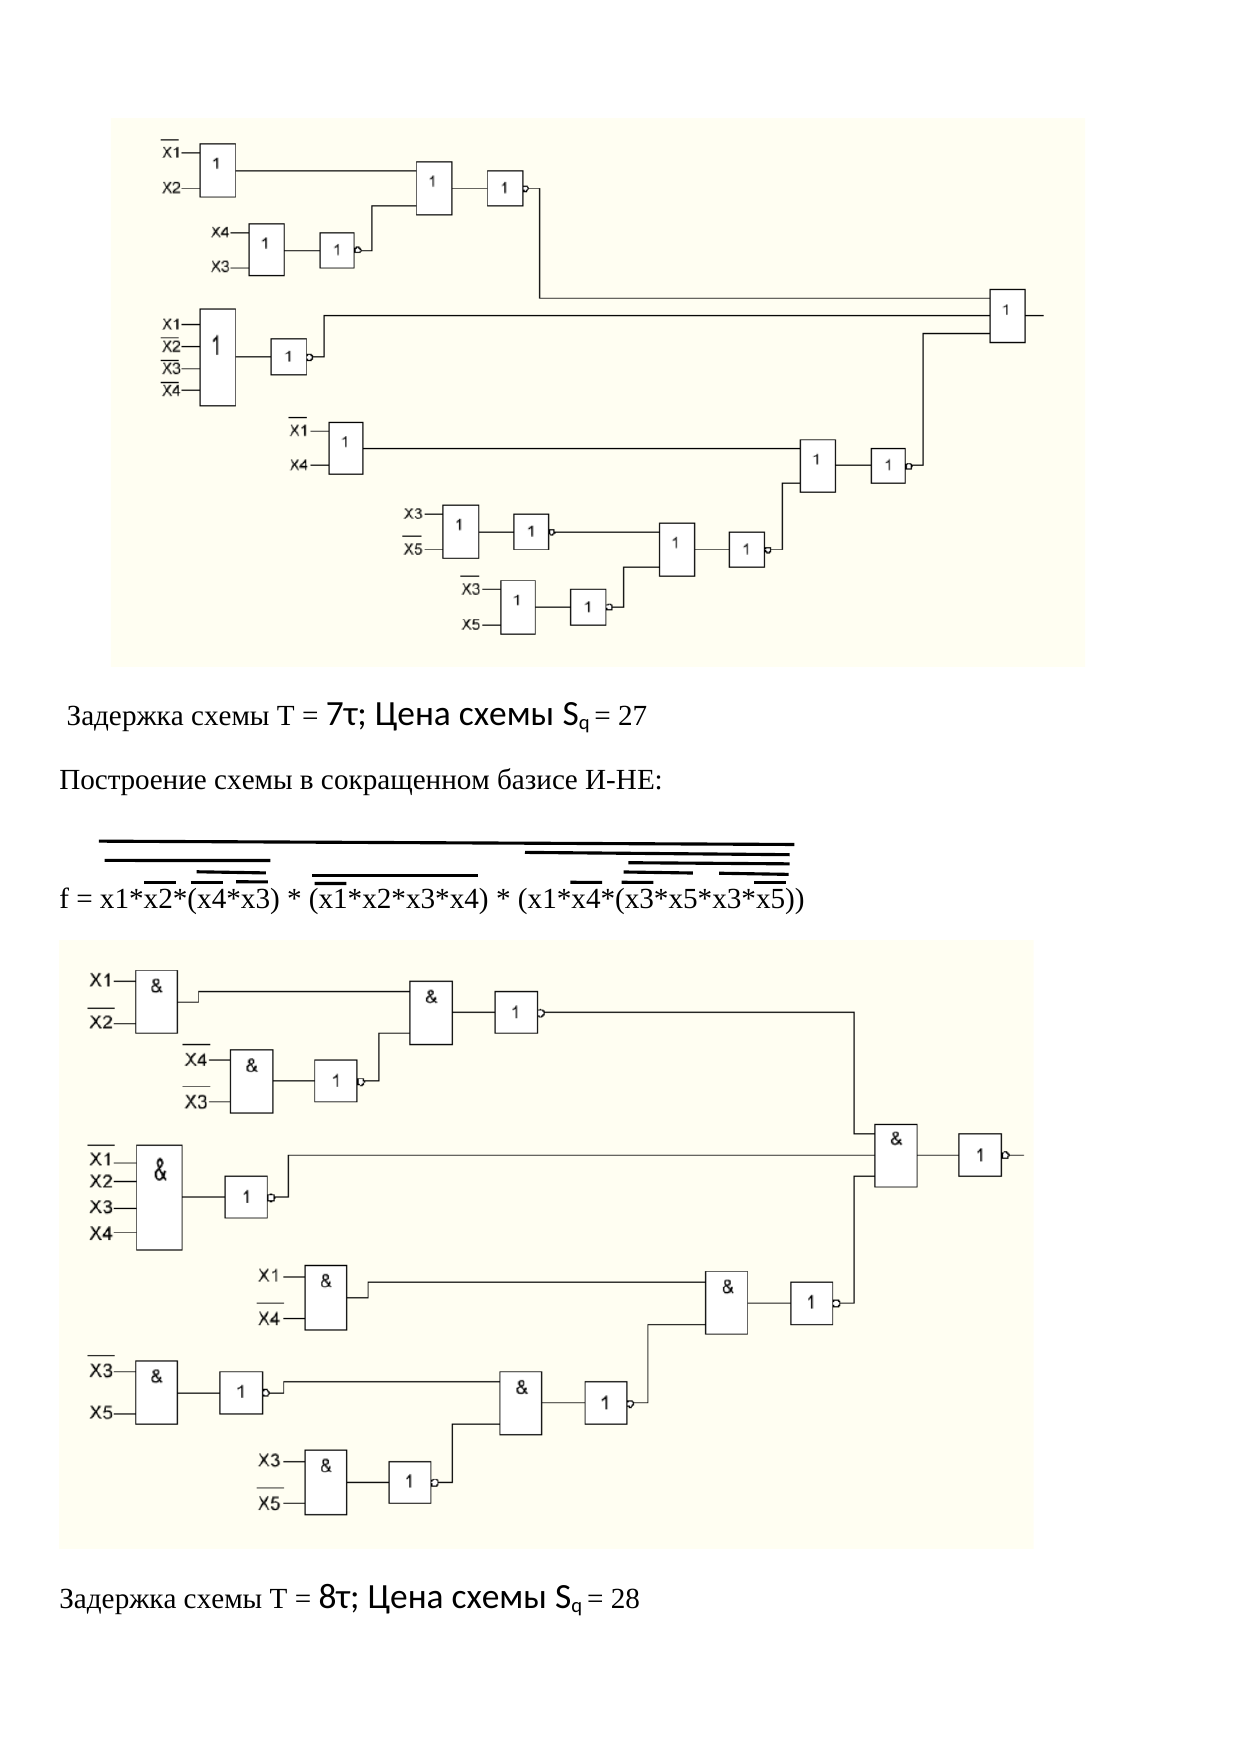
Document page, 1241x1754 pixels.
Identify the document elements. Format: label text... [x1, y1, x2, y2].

text Задержка схемы T = 8τ; Цена схемы Sq = 28 [59, 1574, 1152, 1617]
picture [59, 940, 1034, 1549]
picture [110, 118, 1086, 667]
text Задержка схемы T = 7τ; Цена схемы Sq = 27 [59, 691, 1152, 735]
text f = x1*x2*(x4*x3) * (x1*x2*x3*x4) * (x1*x4*(x3*x5*x3*x5)) [59, 881, 1137, 914]
text Построение схемы в сокращенном базисе И-НЕ: [59, 762, 1137, 796]
